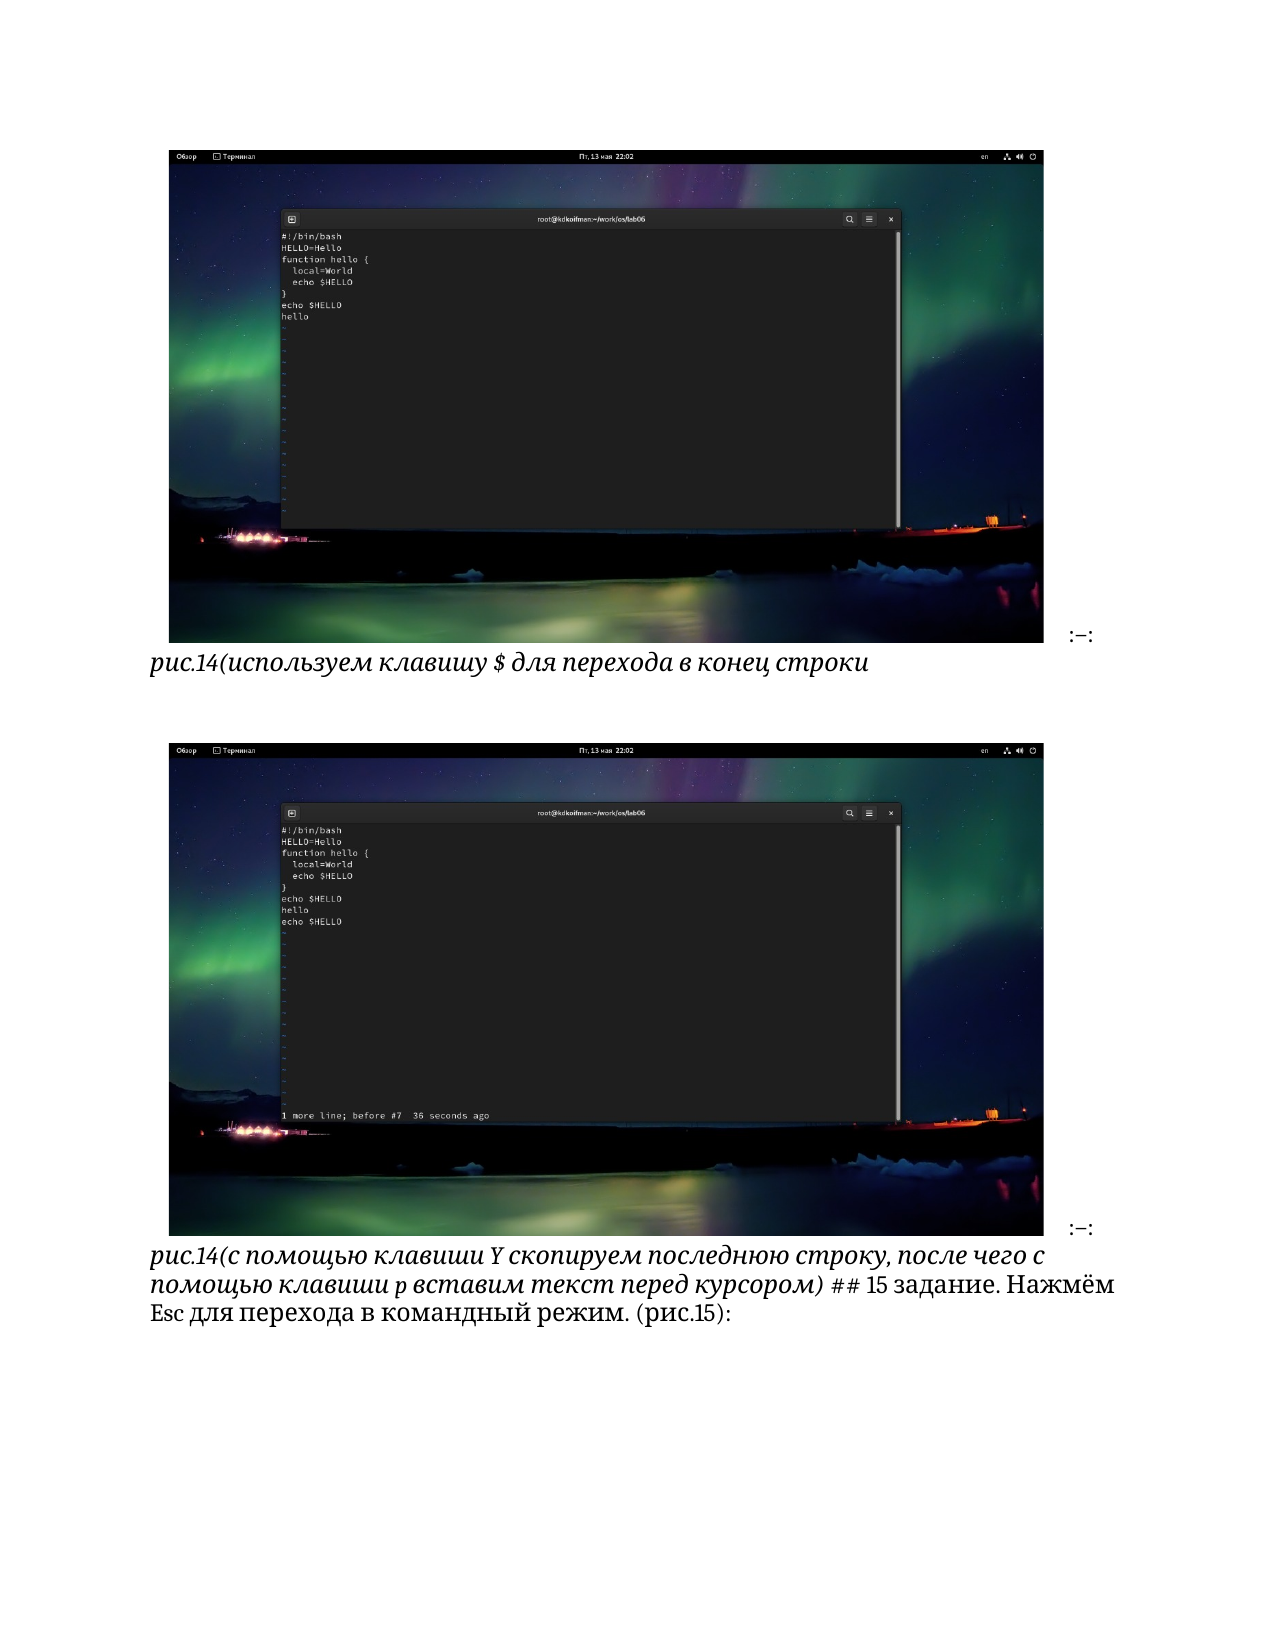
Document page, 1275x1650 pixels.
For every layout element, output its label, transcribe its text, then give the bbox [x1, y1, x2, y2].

picture [168, 150, 1044, 643]
picture [168, 743, 1044, 1236]
